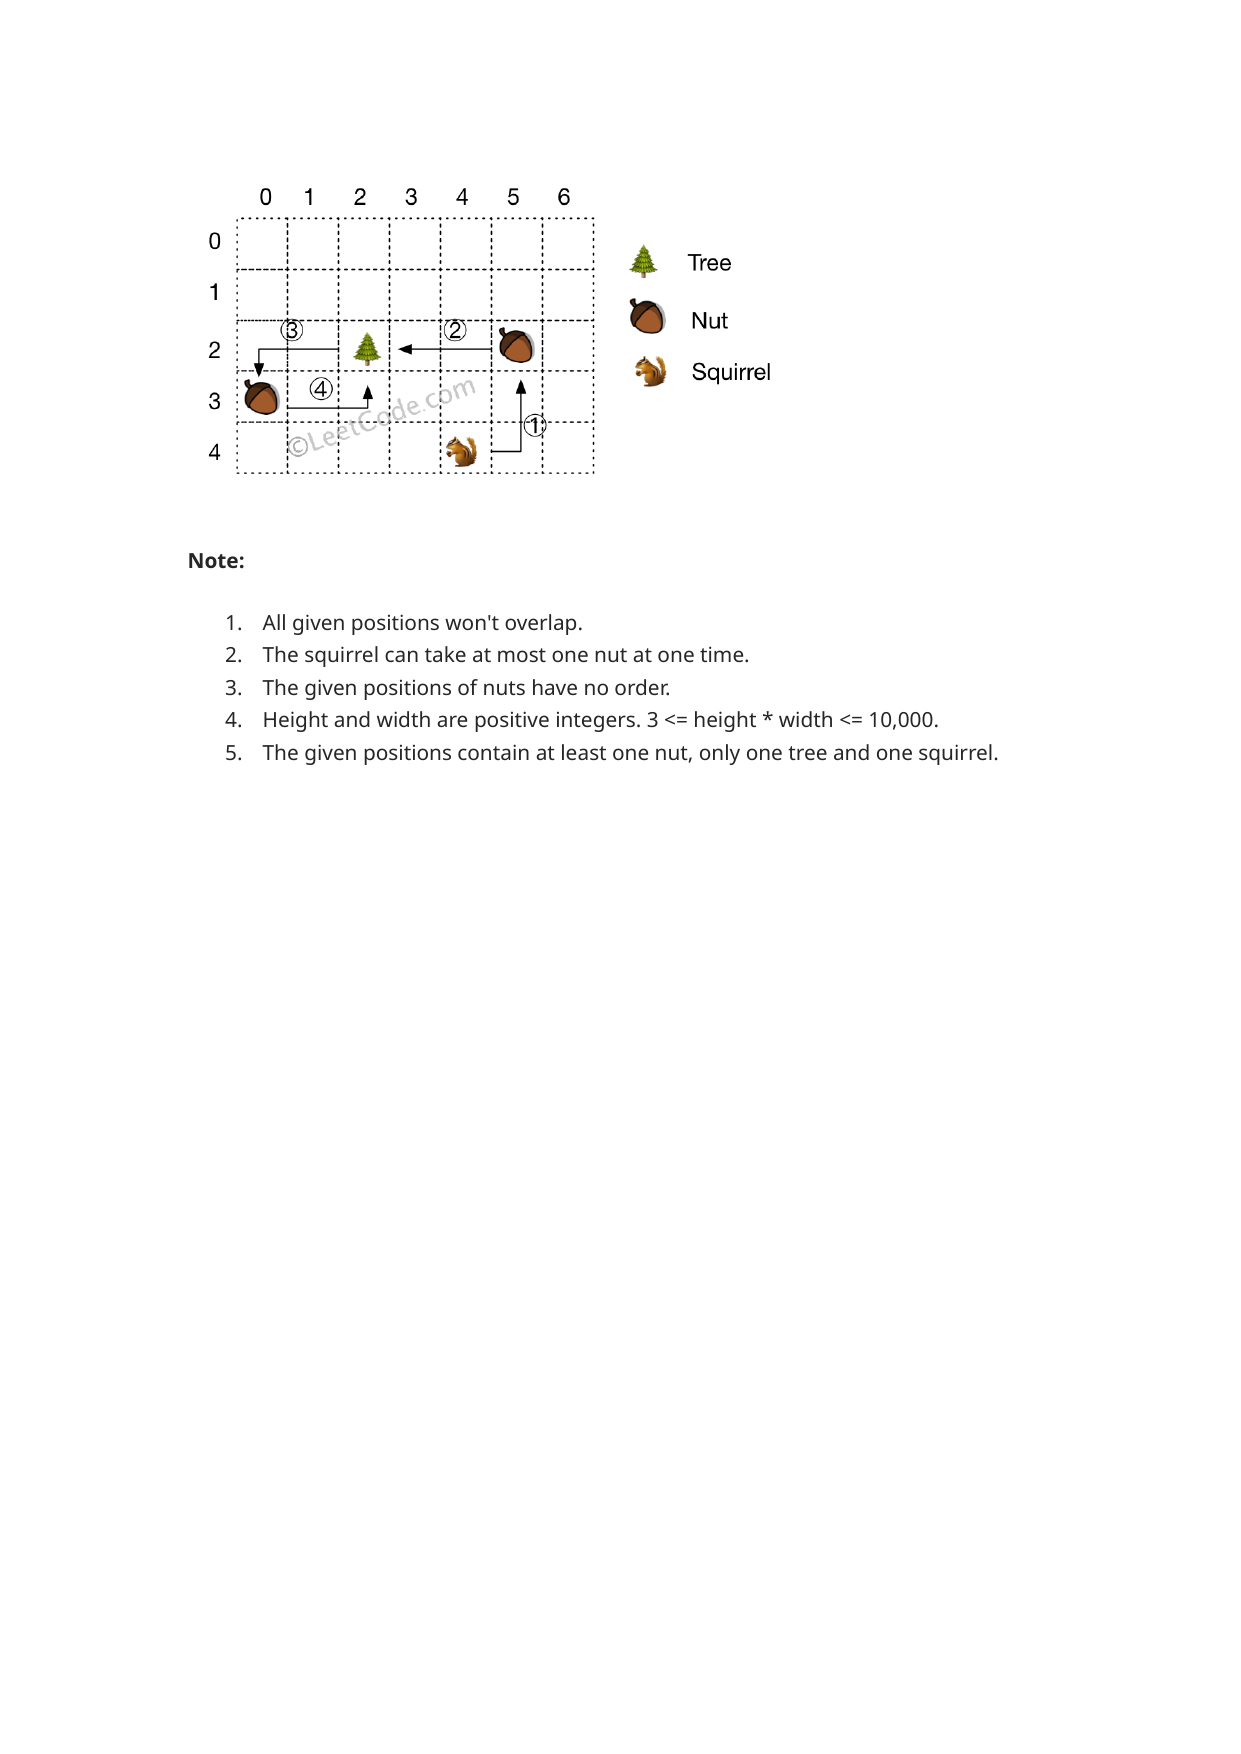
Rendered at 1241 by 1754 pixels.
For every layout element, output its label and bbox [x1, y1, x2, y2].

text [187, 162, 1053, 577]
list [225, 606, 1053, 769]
picture [187, 162, 792, 499]
